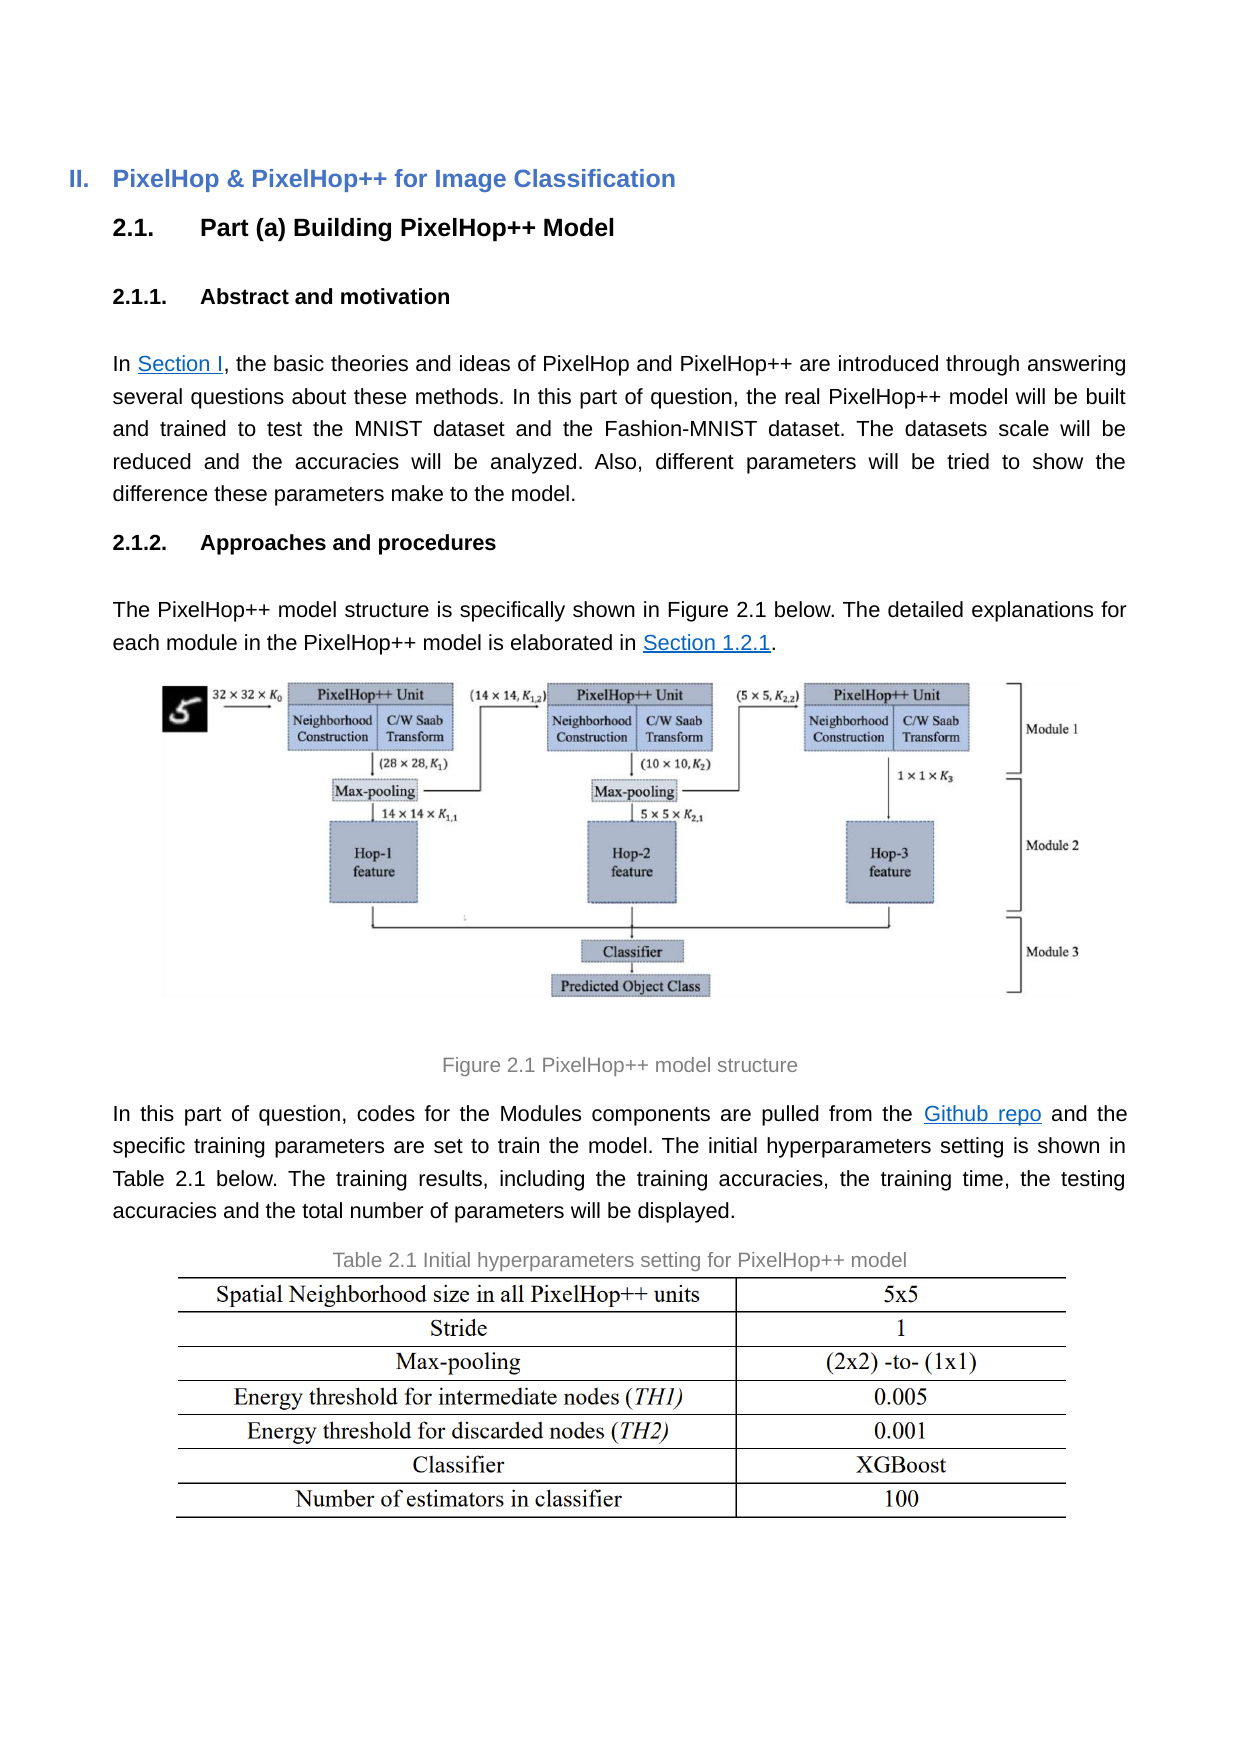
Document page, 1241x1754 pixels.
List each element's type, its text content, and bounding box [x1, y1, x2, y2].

text Table 2.1 Initial hyperparameters setting for PixelHop++ model [112, 1243, 1128, 1276]
picture [166, 1275, 1075, 1522]
text Figure 2.1 PixelHop++ model structure [112, 1048, 1128, 1081]
text In Section I, the basic theories and ideas of PixelHop and PixelHop++ are introduced through answering several questions about these methods. In this part of question, the real PixelHop++ model will be built and trained to test the MNIST dataset and the Fashion-MNIST dataset. The datasets scale will be reduced and the accuracies will be analyzed. Also, different parameters will be tried to show the difference these parameters make to the model. [112, 347, 1128, 510]
subtitle PixelHop & PixelHop++ for Image Classification [69, 162, 1128, 194]
subtitle Part (a) Building PixelHop++ Model [112, 211, 1128, 243]
text In this part of question, codes for the Modules components are pulled from the Github repo and the specific training parameters are set to train the model. The initial hyperparameters setting is shown in Table 2.1 below. The training results, including the training accuracies, the training time, the testing accuracies and the total number of parameters will be displayed. [112, 1097, 1128, 1227]
subtitle Approaches and procedures [112, 526, 1128, 559]
subtitle Abstract and motivation [112, 280, 1128, 313]
text The PixelHop++ model structure is specifically shown in Figure 2.1 below. The detailed explanations for each module in the PixelHop++ model is elaborated in Section 1.2.1. [112, 593, 1128, 658]
picture [156, 674, 1084, 1000]
